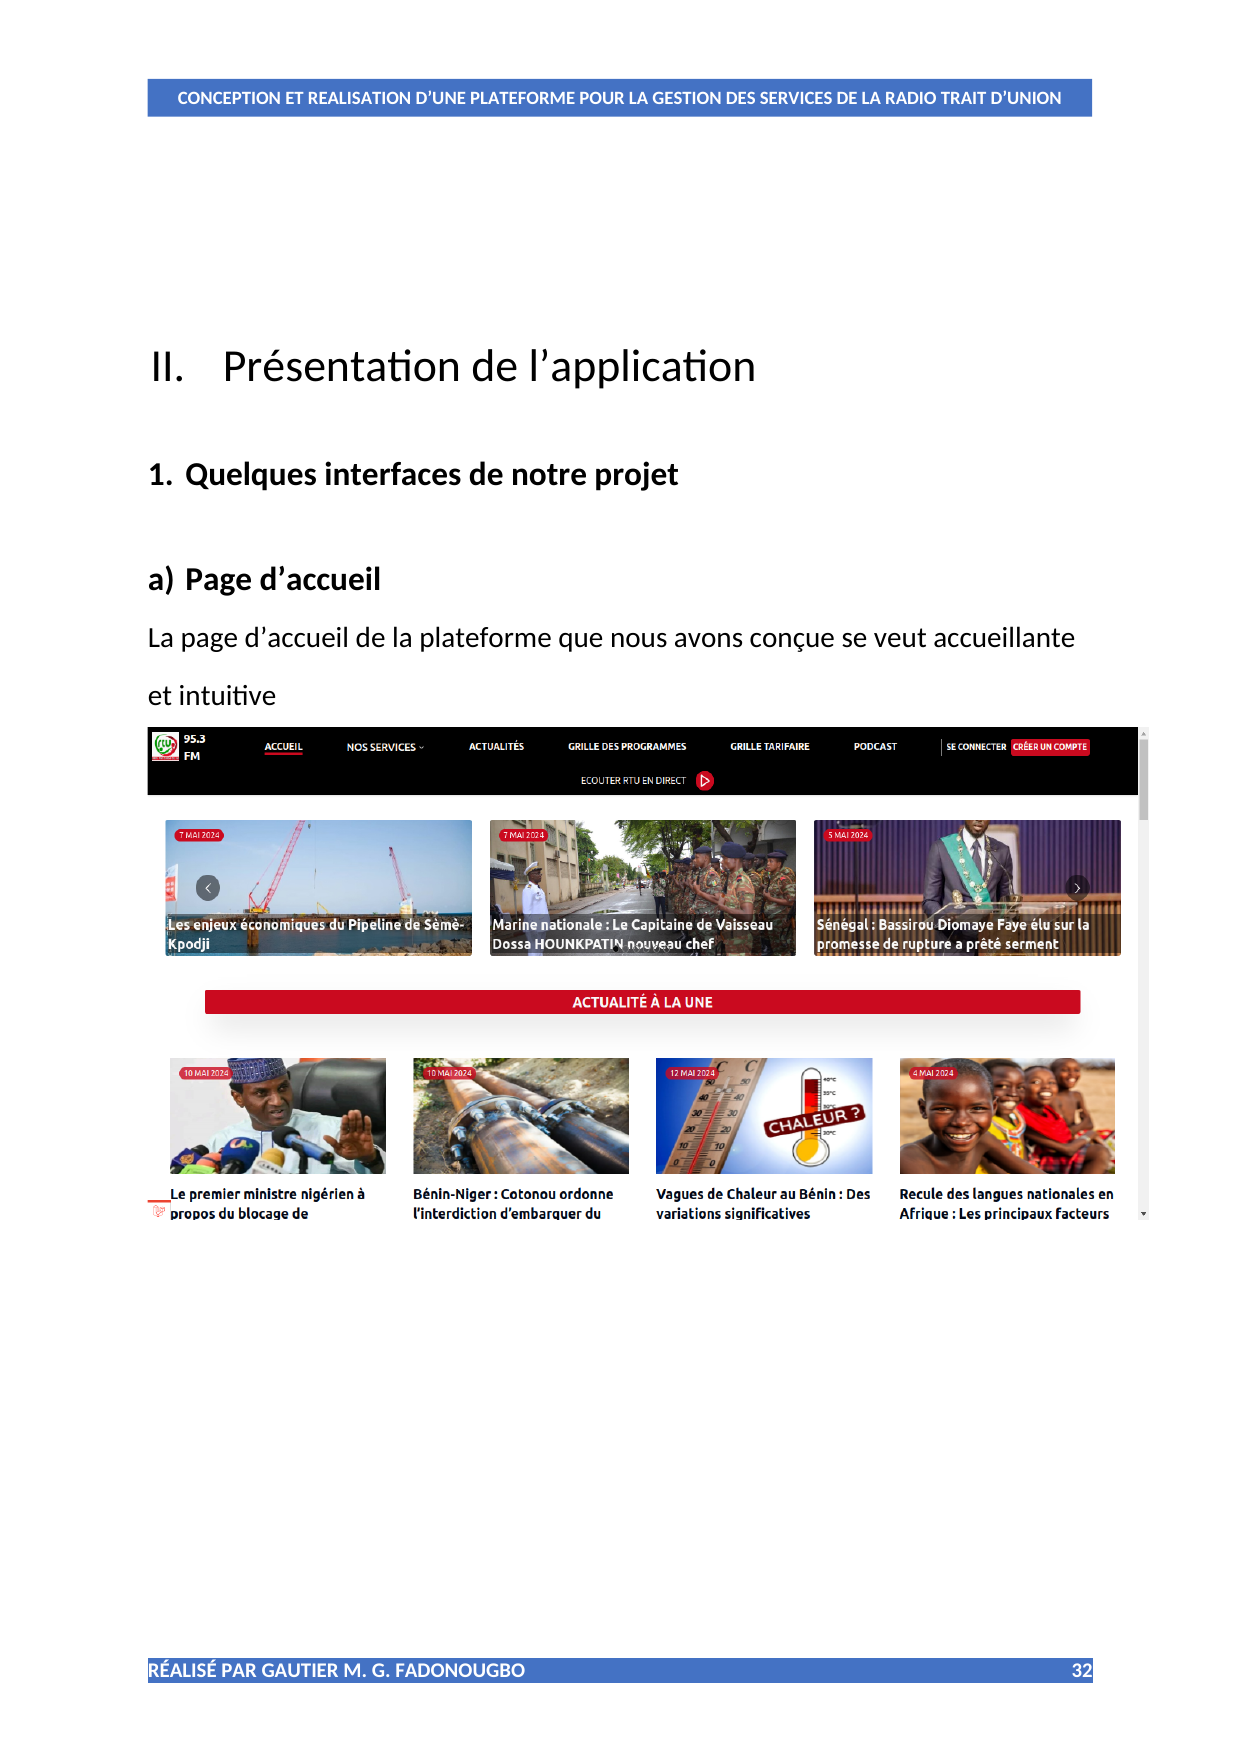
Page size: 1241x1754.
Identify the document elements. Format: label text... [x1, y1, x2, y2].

subtitle Quelques interfaces de notre projet [148, 453, 1093, 494]
list Page d’accueil [148, 558, 1093, 599]
picture [147, 727, 1149, 1220]
subtitle Présentation de l’application [185, 337, 1093, 393]
list La page d’accueil de la plateforme que nous avons conçue se veut accueillante et intuitive [148, 619, 1093, 727]
